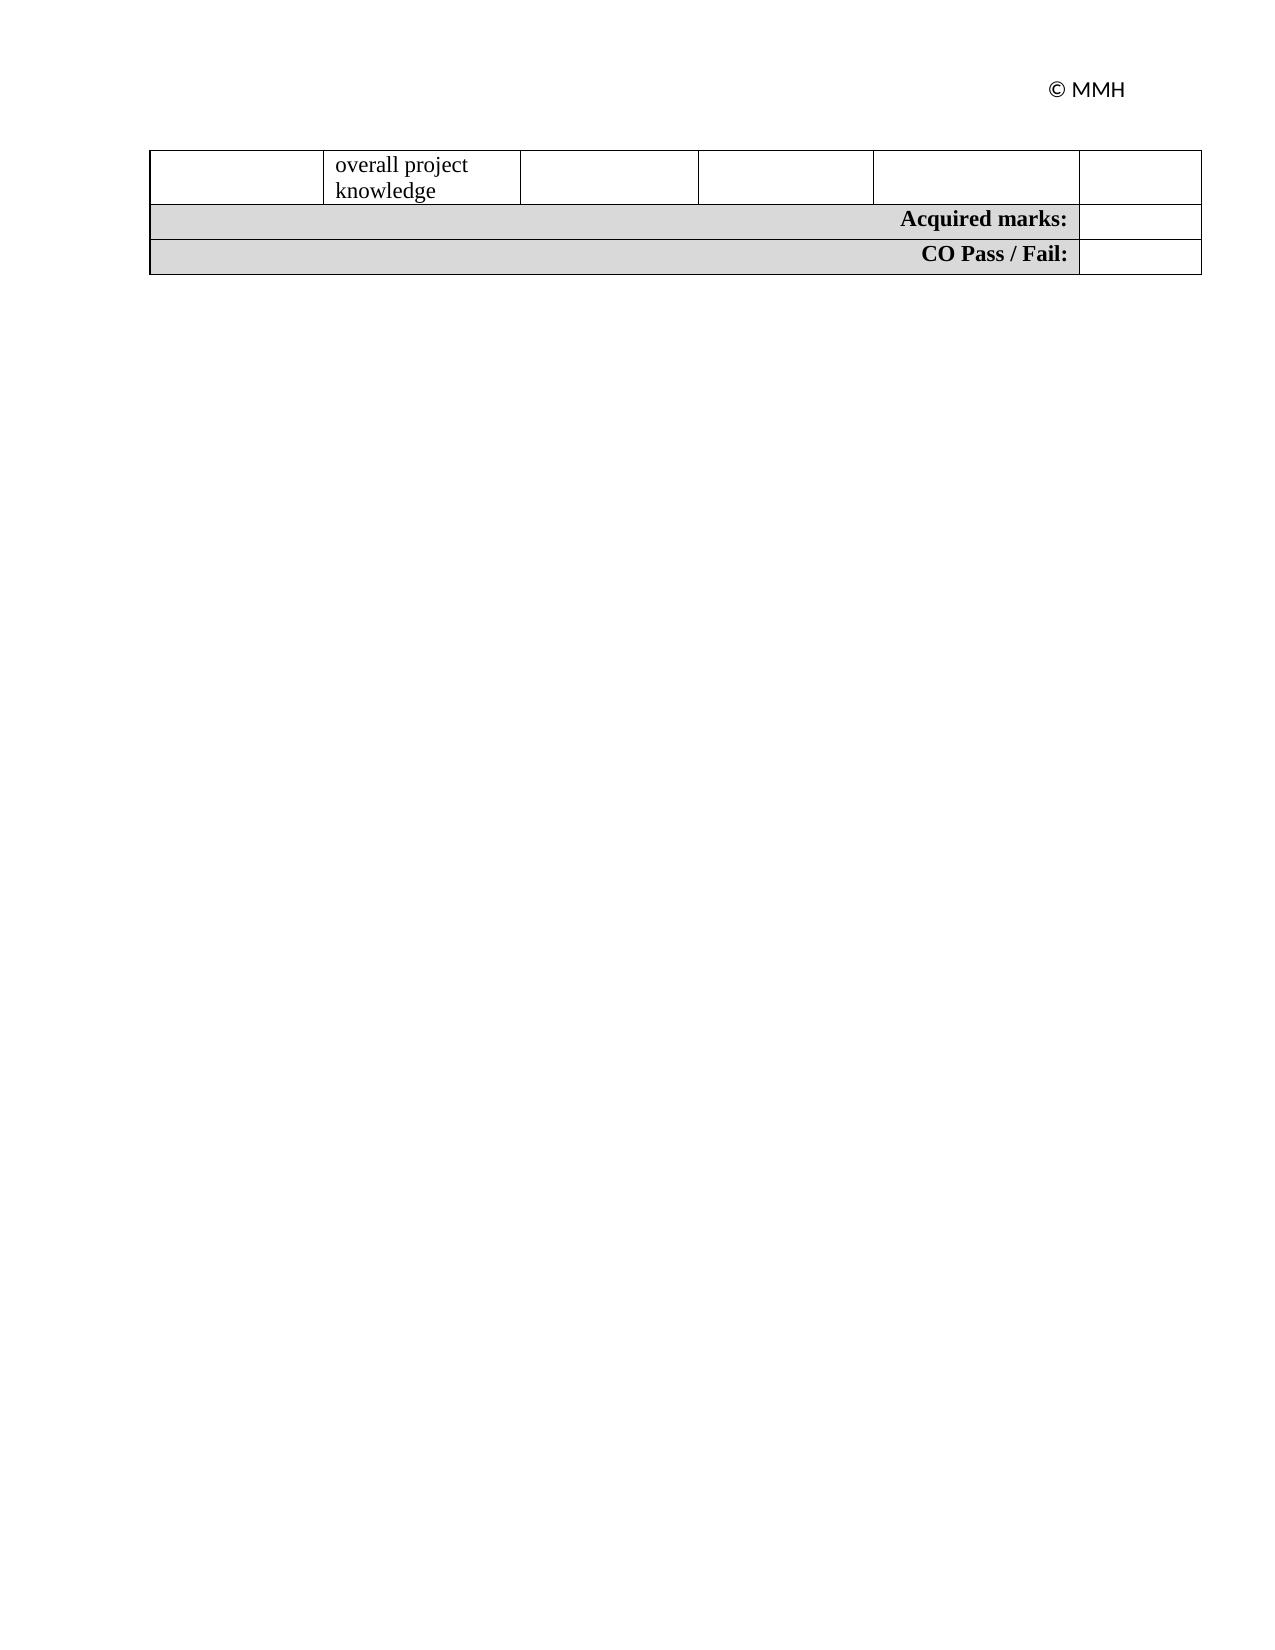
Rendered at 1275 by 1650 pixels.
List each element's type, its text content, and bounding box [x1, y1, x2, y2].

table_cell [1080, 205, 1201, 239]
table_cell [324, 151, 520, 204]
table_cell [699, 151, 873, 204]
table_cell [874, 151, 1079, 204]
table_cell Viva [151, 151, 323, 204]
table_cell Acquired marks: [151, 205, 1079, 239]
table_cell CO Pass / Fail: [151, 240, 1079, 274]
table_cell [521, 151, 698, 204]
table_cell [1080, 151, 1201, 204]
table_cell [1080, 240, 1201, 274]
